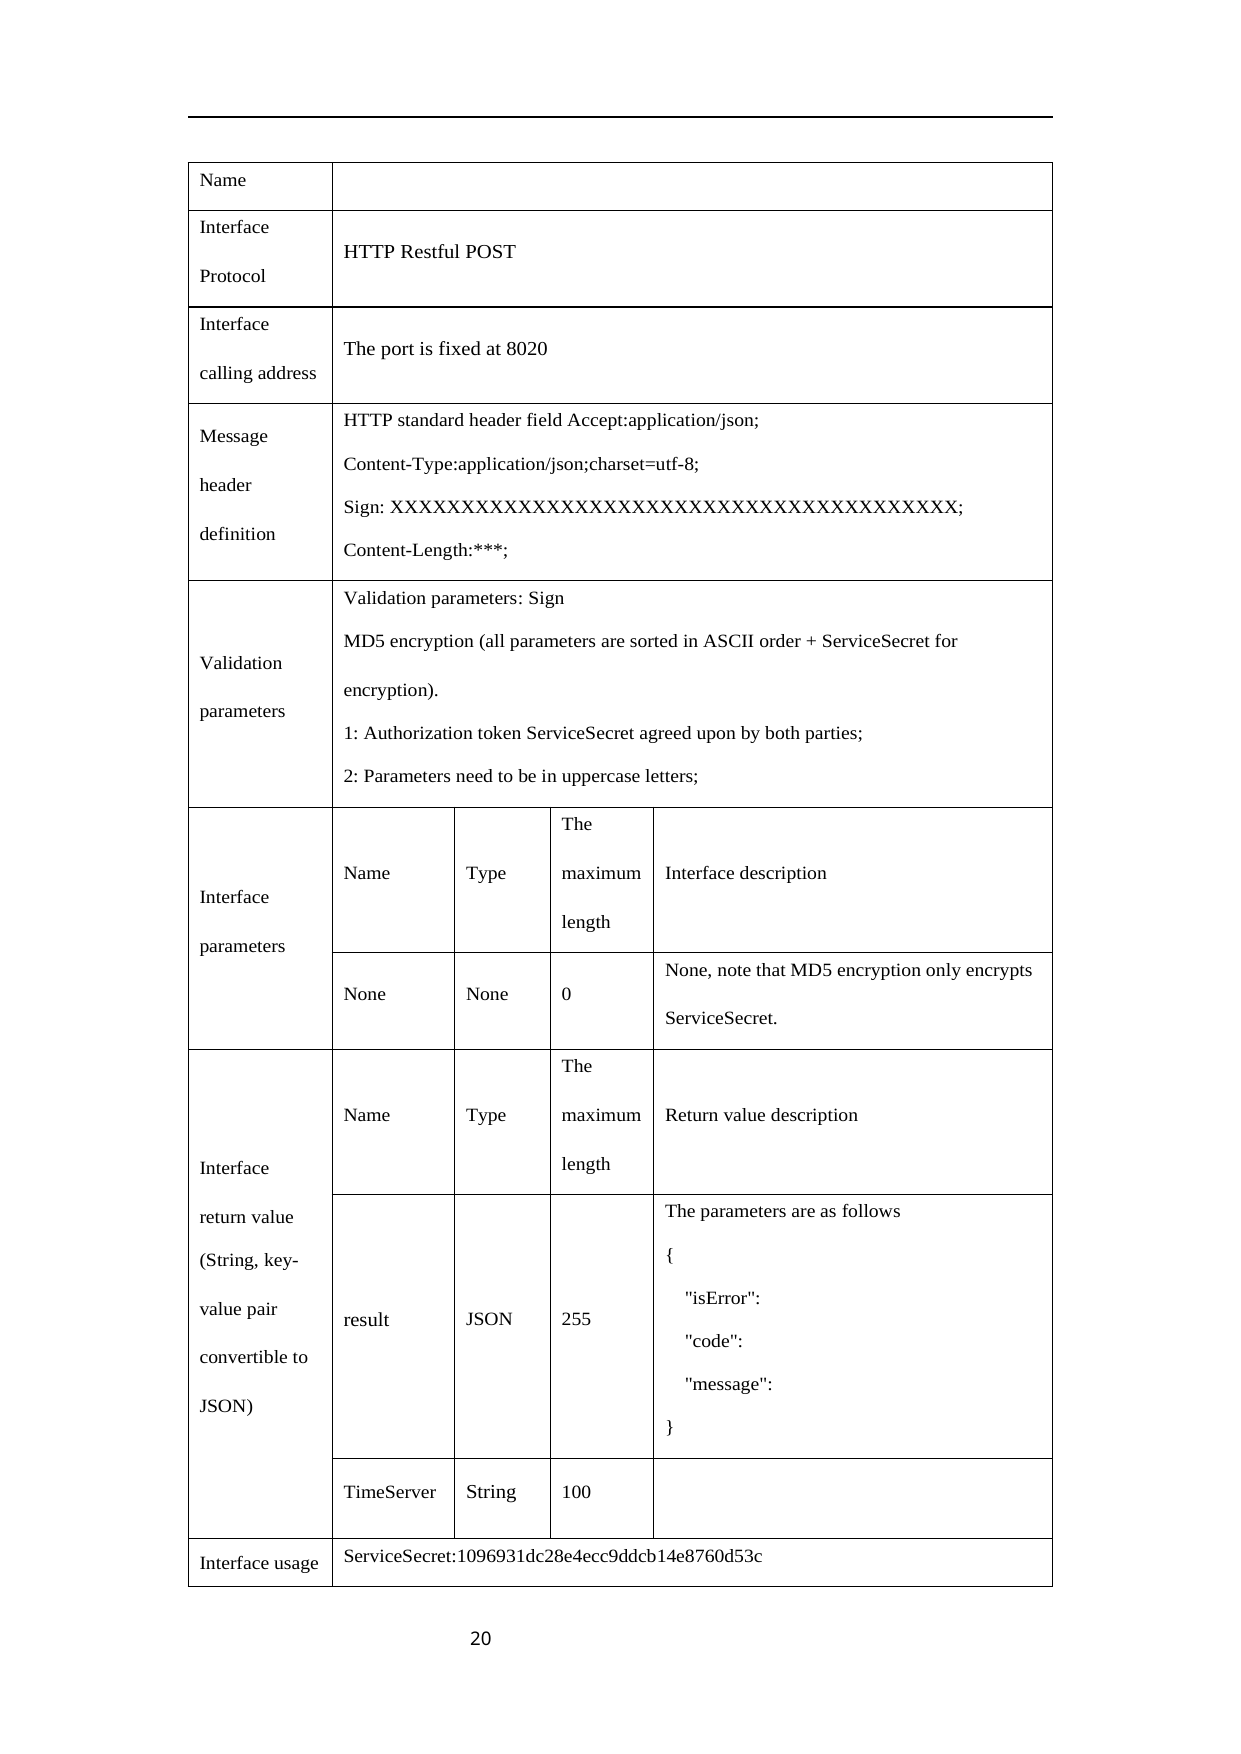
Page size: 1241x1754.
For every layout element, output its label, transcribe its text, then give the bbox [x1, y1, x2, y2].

table_cell Interface return value (String, key-value pair convertible to JSON) [189, 1050, 332, 1538]
table_cell result [333, 1195, 454, 1458]
table_cell Name [333, 808, 454, 952]
table_cell Name [333, 1050, 454, 1194]
table_cell The maximum length [551, 1050, 653, 1194]
table_cell Interface calling address [189, 308, 332, 403]
table_cell None [455, 953, 550, 1048]
table_cell None, note that MD5 encryption only encrypts ServiceSecret. [654, 953, 1052, 1048]
table_cell The maximum length [551, 808, 653, 952]
table_cell Message header definition [189, 404, 332, 580]
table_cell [333, 163, 1052, 210]
table_cell Type [455, 808, 550, 952]
table_cell The parameters are as follows { "isError": "code": "message": } [654, 1195, 1052, 1458]
table_cell JSON [455, 1195, 550, 1458]
table_cell 100 [551, 1459, 653, 1538]
table_cell Return value description [654, 1050, 1052, 1194]
table_cell HTTP Restful POST [333, 211, 1052, 306]
table_cell Validation parameters: Sign MD5 encryption (all parameters are sorted in ASCII order + ServiceSecret for encryption). 1: Authorization token ServiceSecret agreed upon by both parties; 2: Parameters need to be in uppercase letters; [333, 581, 1052, 807]
table_cell String [455, 1459, 550, 1538]
table_cell [654, 1459, 1052, 1538]
table_cell Interface parameters [189, 808, 332, 1048]
table_cell HTTP standard header field Accept:application/json; Content-Type:application/json;charset=utf-8; Sign: XXXXXXXXXXXXXXXXXXXXXXXXXXXXXXXXXXXXXXXX; Content-Length:***; [333, 404, 1052, 580]
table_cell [333, 1539, 1052, 1586]
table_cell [189, 1539, 332, 1586]
table_cell Interface Name [189, 163, 332, 210]
table_cell Type [455, 1050, 550, 1194]
table_cell TimeServer [333, 1459, 454, 1538]
table_cell The port is fixed at 8020 [333, 308, 1052, 403]
table_cell Interface description [654, 808, 1052, 952]
table_cell 255 [551, 1195, 653, 1458]
table_cell 0 [551, 953, 653, 1048]
table_cell Validation parameters [189, 581, 332, 807]
table_cell None [333, 953, 454, 1048]
table_cell Interface Protocol [189, 211, 332, 306]
